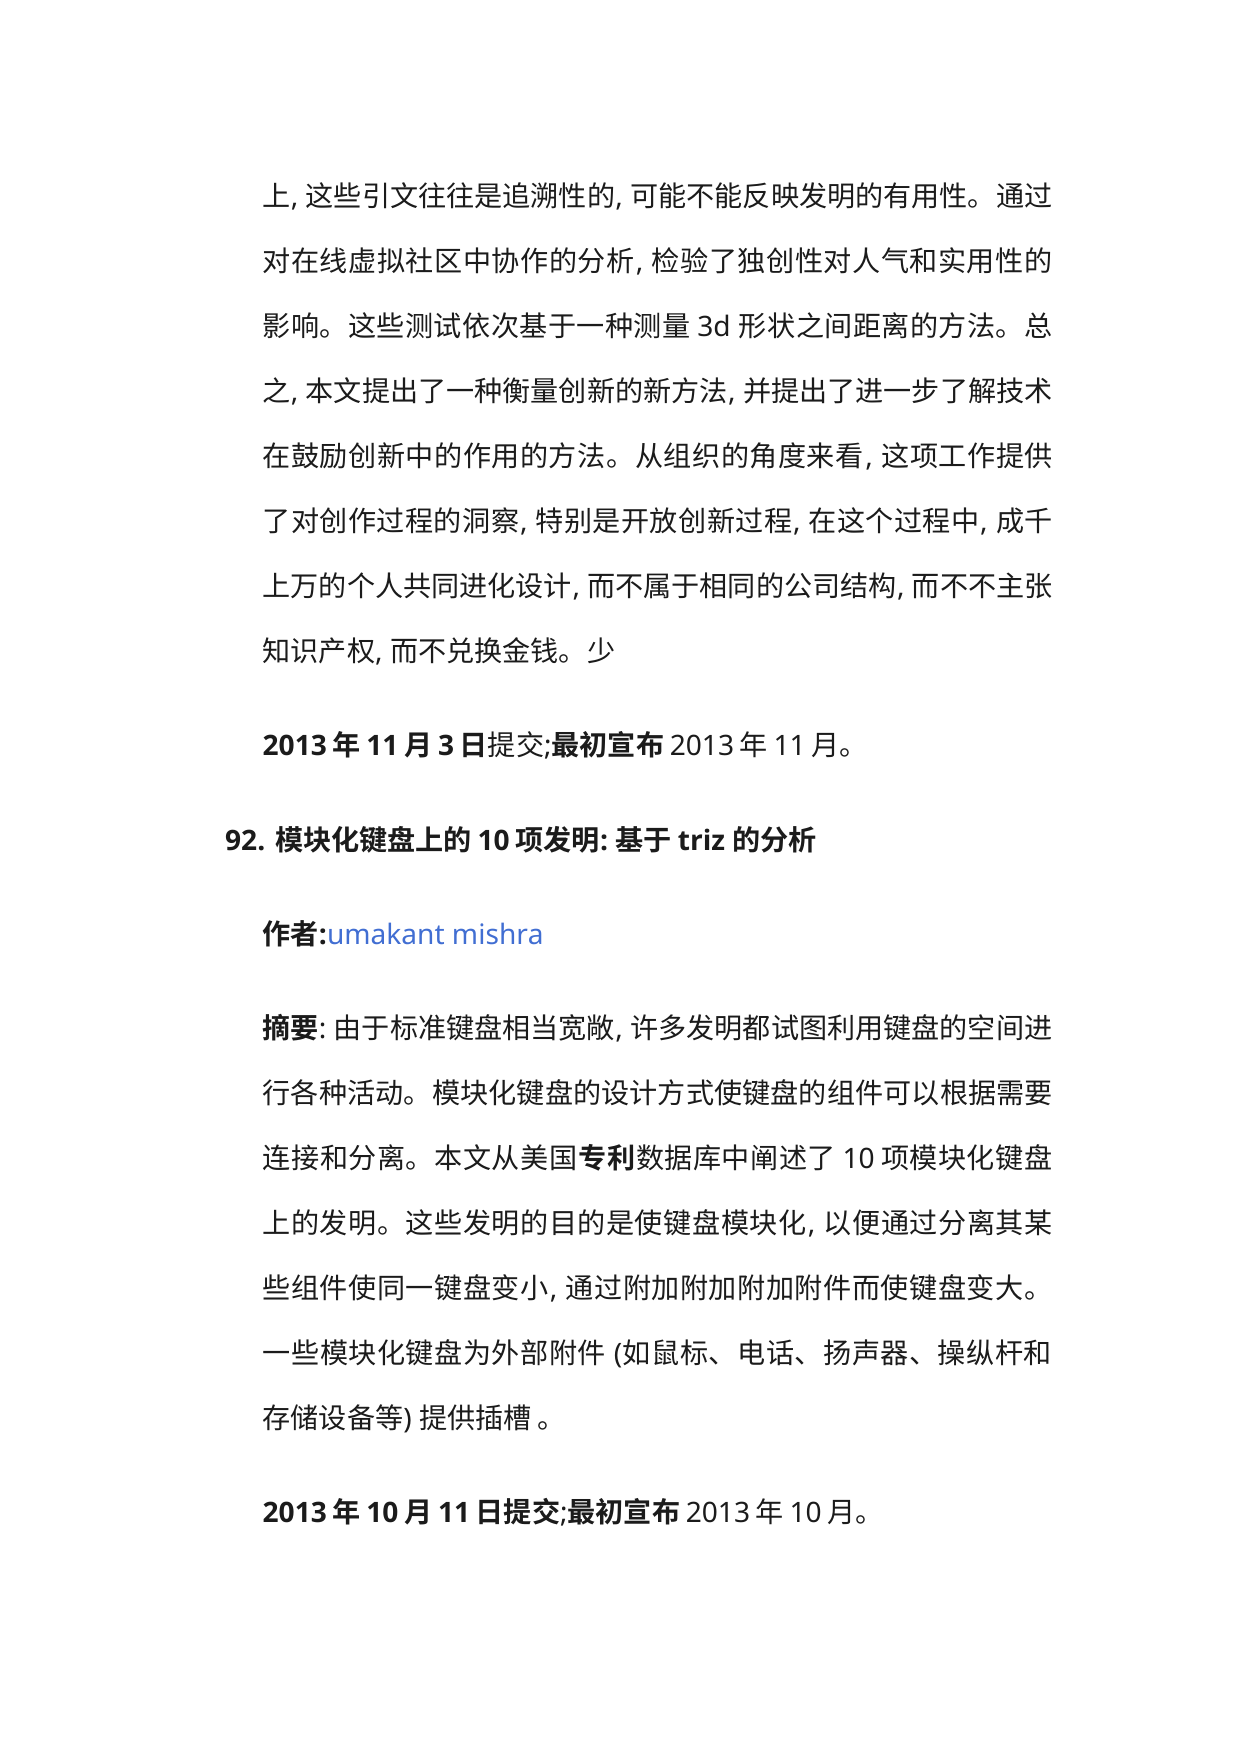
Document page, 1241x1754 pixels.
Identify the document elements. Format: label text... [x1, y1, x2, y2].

text 2013年10月11日提交;最初宣布2013年10月。 [262, 1478, 1053, 1543]
text 摘要: 由于标准键盘相当宽敞, 许多发明都试图利用键盘的空间进行各种活动。模块化键盘的设计方式使键盘的组件可以根据需要连接和分离。本文从美国专利数据库中阐述了10项模块化键盘上的发明。这些发明的目的是使键盘模块化, 以便通过分离其某些组件使同一键盘变小, 通过附加附加附加附件而使键盘变大。一些模块化键盘为外部附件 (如鼠标、电话、扬声器、操纵杆和存储设备等) 提供插槽 。 [262, 994, 1053, 1449]
text 作者:umakant mishra [262, 899, 1053, 964]
list 模块化键盘上的10项发明: 基于 triz 的分析 [225, 805, 1053, 870]
text 2013年11月3日提交;最初宣布2013年11月。 [262, 711, 1053, 776]
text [262, 162, 1053, 682]
